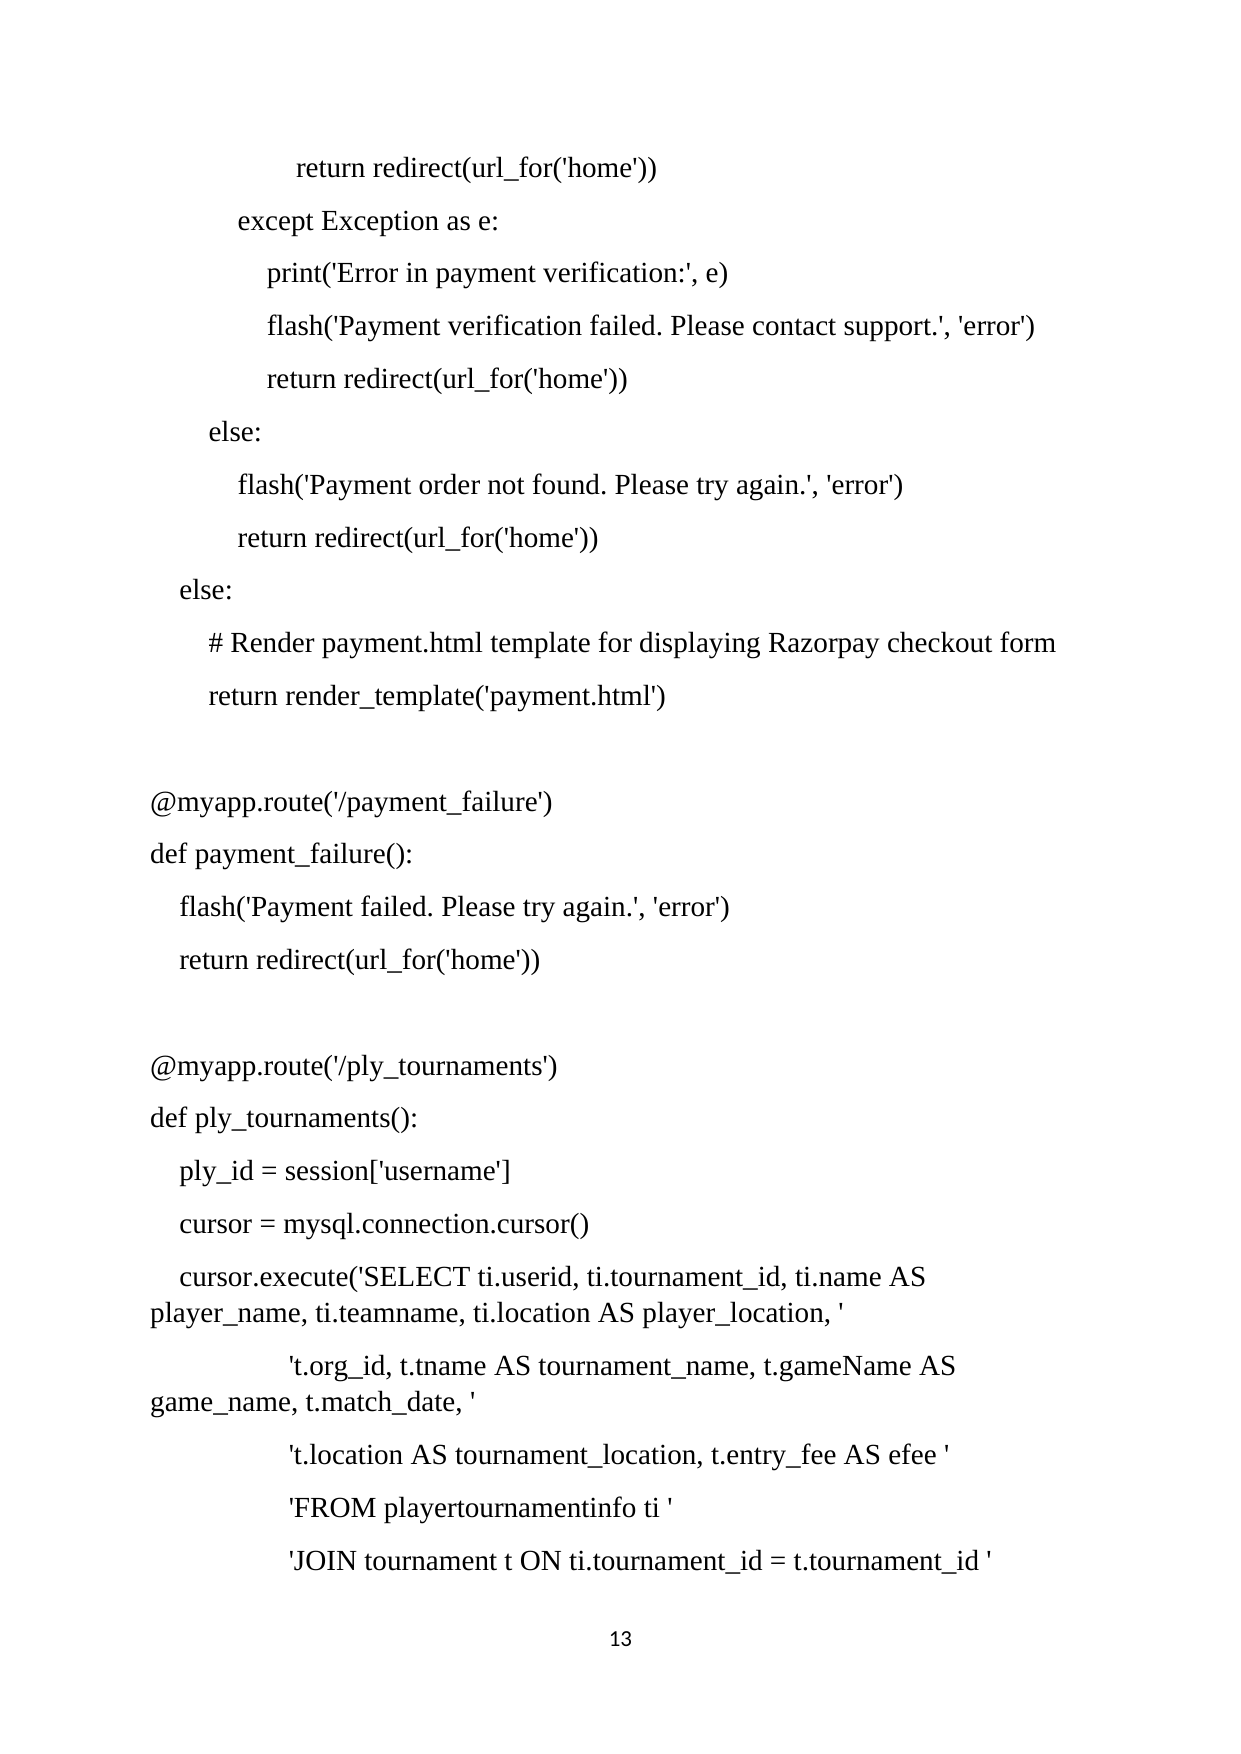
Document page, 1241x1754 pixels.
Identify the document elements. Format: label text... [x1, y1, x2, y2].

text else: [150, 572, 1090, 606]
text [150, 308, 1090, 342]
text print('Error in payment verification:', e) [150, 256, 1090, 289]
text return redirect(url_for('home')) [150, 150, 1090, 183]
text return redirect(url_for('home')) [150, 942, 1090, 976]
text @myapp.route('/ply_tournaments') [150, 1048, 1090, 1081]
text except Exception as e: [150, 203, 1090, 236]
text def ply_tournaments(): [150, 1101, 1090, 1134]
text @myapp.route('/payment_failure') [150, 784, 1090, 817]
text cursor.execute('SELECT ti.userid, ti.tournament_id, ti.name AS player_name, ti.teamname, ti.location AS player_location, ' [150, 1259, 1090, 1329]
text def payment_failure(): [150, 837, 1090, 870]
text return render_template('payment.html') [150, 678, 1090, 712]
text 'JOIN tournament t ON ti.tournament_id = t.tournament_id ' [150, 1543, 1090, 1576]
text return redirect(url_for('home')) [150, 520, 1090, 553]
text cursor = mysql.connection.cursor() [150, 1206, 1090, 1240]
text flash('Payment failed. Please try again.', 'error') [150, 889, 1090, 923]
text 't.org_id, t.tname AS tournament_name, t.gameName AS game_name, t.match_date, ' [150, 1348, 1090, 1418]
text 't.location AS tournament_location, t.entry_fee AS efee ' [150, 1437, 1090, 1471]
text flash('Payment order not found. Please try again.', 'error') [150, 467, 1090, 500]
text 'FROM playertournamentinfo ti ' [150, 1490, 1090, 1523]
text return redirect(url_for('home')) [150, 361, 1090, 395]
text else: [150, 414, 1090, 448]
text ply_id = session['username'] [150, 1153, 1090, 1187]
text # Render payment.html template for displaying Razorpay checkout form [150, 625, 1090, 659]
